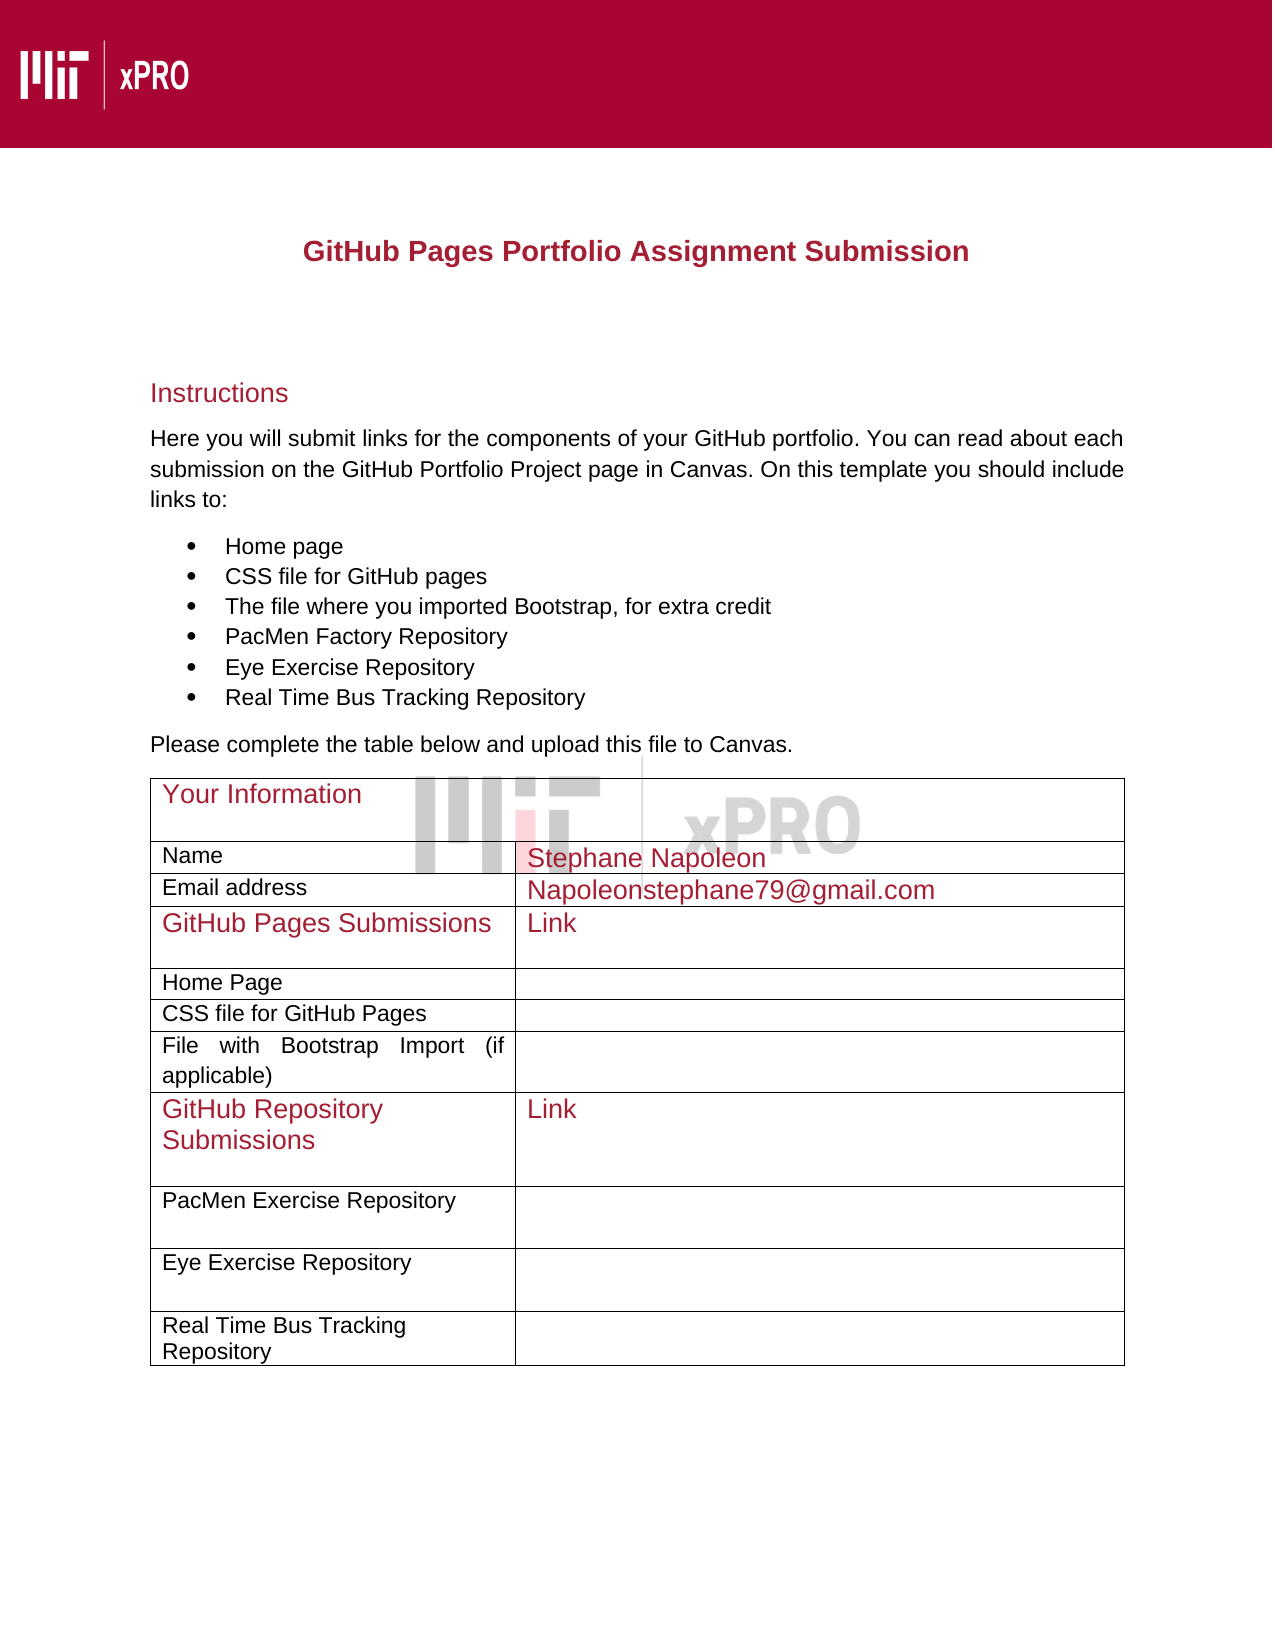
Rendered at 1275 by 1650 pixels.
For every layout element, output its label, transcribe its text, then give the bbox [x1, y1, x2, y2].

table_cell Real Time Bus Tracking Repository [151, 1312, 515, 1364]
table_header Your Information [151, 779, 1124, 841]
table_cell Eye Exercise Repository [151, 1249, 515, 1311]
list Real Time Bus Tracking Repository [187, 684, 1125, 710]
table_cell CSS file for GitHub Pages [151, 1000, 515, 1031]
table_cell File with Bootstrap Import (if applicable) [151, 1032, 515, 1092]
table_cell [516, 969, 1124, 999]
table_cell Napoleonstephane79@gmail.com [516, 874, 1124, 906]
list The file where you imported Bootstrap, for extra credit [187, 593, 1125, 619]
table_cell Stephane Napoleon [516, 842, 1124, 873]
table_cell Name [151, 842, 515, 873]
text Here you will submit links for the components of your GitHub portfolio. You can read about each submission on the GitHub Portfolio Project page in Canvas. On this template you should include links to: [150, 425, 1125, 512]
list Eye Exercise Repository [187, 653, 1125, 680]
text GitHub Pages Portfolio Assignment Submission [150, 233, 1123, 267]
list PacMen Factory Repository [187, 623, 1125, 650]
picture [0, 0, 1271, 148]
table_cell Home Page [151, 969, 515, 999]
list CSS file for GitHub pages [187, 563, 1125, 589]
text Please complete the table below and upload this file to Canvas. [150, 731, 1125, 757]
table_cell GitHub Repository Submissions [151, 1093, 515, 1186]
table_cell [516, 1032, 1124, 1092]
table_cell PacMen Exercise Repository [151, 1187, 515, 1248]
table_cell Link [516, 1093, 1124, 1186]
text Instructions [150, 377, 1125, 409]
table_cell [516, 1187, 1124, 1248]
table_cell Link [516, 907, 1124, 968]
list Home page [187, 533, 1125, 559]
table_cell Email address [151, 874, 515, 906]
table_cell GitHub Pages Submissions [151, 907, 515, 968]
table_cell [516, 1249, 1124, 1311]
table_cell [516, 1000, 1124, 1031]
table_cell [516, 1312, 1124, 1364]
